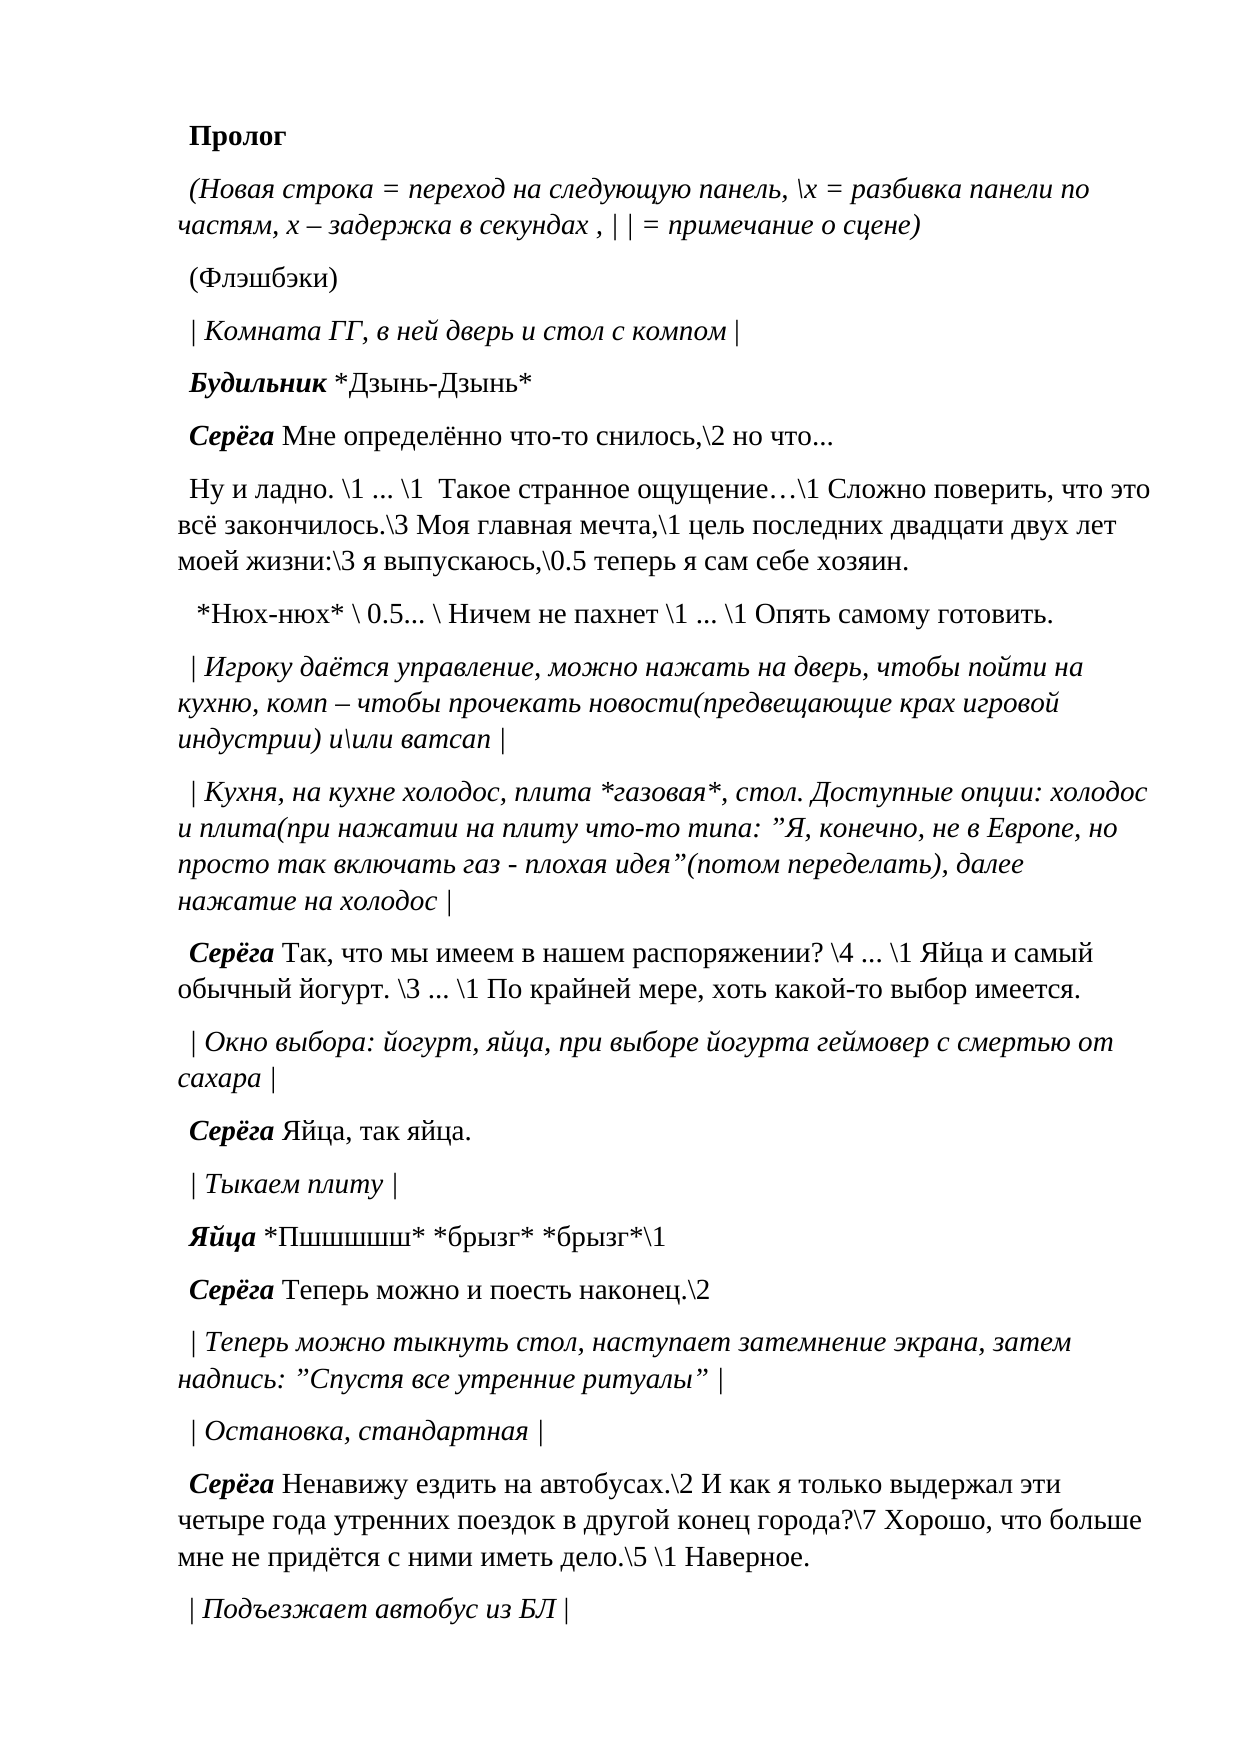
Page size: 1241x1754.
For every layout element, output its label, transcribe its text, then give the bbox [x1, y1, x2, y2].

text | Игроку даётся управление, можно нажать на дверь, чтобы пойти на кухню, комп – чтобы прочекать новости(предвещающие крах игровой индустрии) и\или ватсап | [177, 649, 1152, 755]
text Пролог [177, 118, 1152, 152]
text | Тыкаем плиту | [177, 1166, 1152, 1200]
text Ну и ладно. \1 ... \1 Такое странное ощущение…\1 Сложно поверить, что это всё закончилось.\3 Моя главная мечта,\1 цель последних двадцати двух лет моей жизни:\3 я выпускаюсь,\0.5 теперь я сам себе хозяин. [177, 471, 1152, 577]
text Серёга Так, что мы имеем в нашем распоряжении? \4 ... \1 Яйца и самый обычный йогурт. \3 ... \1 По крайней мере, хоть какой-то выбор имеется. [177, 935, 1152, 1005]
text Будильник *Дзынь-Дзынь* [177, 366, 1152, 399]
text | Подъезжает автобус из БЛ | [177, 1591, 1152, 1625]
text *Нюх-нюх* \ 0.5... \ Ничем не пахнет \1 ... \1 Опять самому готовить. [177, 596, 1152, 630]
text | Кухня, на кухне холодос, плита *газовая*, стол. Доступные опции: холодос и плита(при нажатии на плиту что-то типа: ”Я, конечно, не в Европе, но просто так включать газ - плохая идея”(потом переделать), далее нажатие на холодос | [177, 774, 1152, 916]
text | Теперь можно тыкнуть стол, наступает затемнение экрана, затем надпись: ”Спустя все утренние ритуалы” | [177, 1324, 1152, 1394]
text | Комната ГГ, в ней дверь и стол с компом | [177, 313, 1152, 346]
text | Остановка, стандартная | [177, 1413, 1152, 1447]
text Серёга Мне определённо что-то снилось,\2 но что... [177, 418, 1152, 452]
text (Флэшбэки) [177, 260, 1152, 293]
text | Окно выбора: йогурт, яйца, при выборе йогурта геймовер с смертью от сахара | [177, 1024, 1152, 1094]
text Серёга Яйца, так яйца. [177, 1113, 1152, 1147]
text Яйца *Пшшшшш* *брызг* *брызг*\1 [177, 1219, 1152, 1252]
text Серёга Ненавижу ездить на автобусах.\2 И как я только выдержал эти четыре года утренних поездок в другой конец города?\7 Хорошо, что больше мне не придётся с ними иметь дело.\5 \1 Наверное. [177, 1466, 1152, 1572]
text (Новая строка = переход на следующую панель, \x = разбивка панели по частям, x – задержка в секундах , | | = примечание о сцене) [177, 171, 1152, 241]
text Серёга Теперь можно и поесть наконец.\2 [177, 1272, 1152, 1305]
